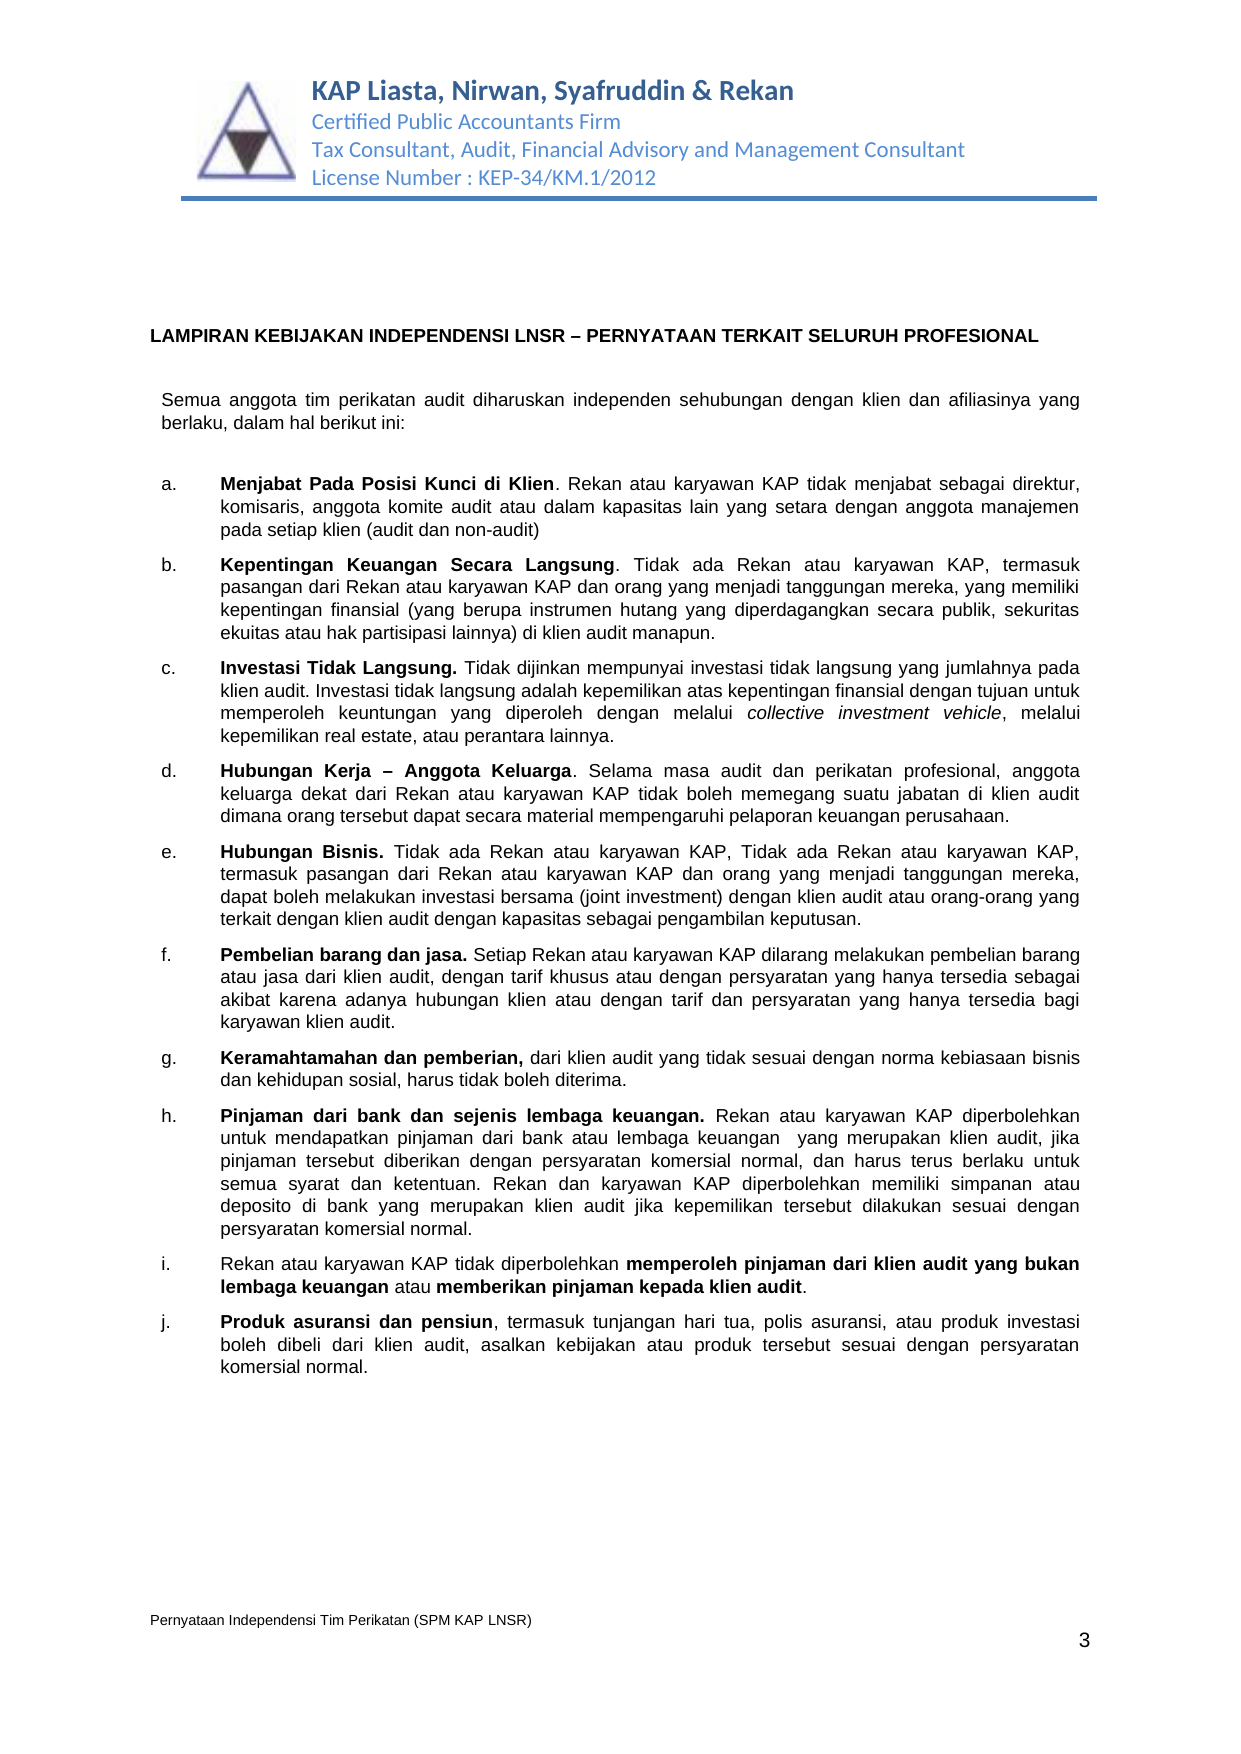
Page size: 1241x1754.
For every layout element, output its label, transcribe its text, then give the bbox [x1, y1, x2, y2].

table_cell Keramahtamahan dan pemberian, dari klien audit yang tidak sesuai dengan norma kebiasaan bisnis dan kehidupan sosial, harus tidak boleh diterima. [209, 1040, 1092, 1098]
table_cell h. [150, 1098, 209, 1247]
table_cell i. [150, 1247, 209, 1304]
table_cell b. [150, 548, 209, 651]
table_cell Hubungan Bisnis. Tidak ada Rekan atau karyawan KAP, Tidak ada Rekan atau karyawan KAP, termasuk pasangan dari Rekan atau karyawan KAP dan orang yang menjadi tanggungan mereka, dapat boleh melakukan investasi bersama (joint investment) dengan klien audit atau orang-orang yang terkait dengan klien audit dengan kapasitas sebagai pengambilan keputusan. [209, 834, 1092, 937]
table_cell g. [150, 1040, 209, 1098]
table_cell f. [150, 937, 209, 1040]
table_cell Kepentingan Keuangan Secara Langsung. Tidak ada Rekan atau karyawan KAP, termasuk pasangan dari Rekan atau karyawan KAP dan orang yang menjadi tanggungan mereka, yang memiliki kepentingan finansial (yang berupa instrumen hutang yang diperdagangkan secara publik, sekuritas ekuitas atau hak partisipasi lainnya) di klien audit manapun. [209, 548, 1092, 651]
table_header a. [150, 467, 209, 547]
table_cell Pembelian barang dan jasa. Setiap Rekan atau karyawan KAP dilarang melakukan pembelian barang atau jasa dari klien audit, dengan tarif khusus atau dengan persyaratan yang hanya tersedia sebagai akibat karena adanya hubungan klien atau dengan tarif dan persyaratan yang hanya tersedia bagi karyawan klien audit. [209, 937, 1092, 1040]
table_cell Investasi Tidak Langsung. Tidak dijinkan mempunyai investasi tidak langsung yang jumlahnya pada klien audit. Investasi tidak langsung adalah kepemilikan atas kepentingan finansial dengan tujuan untuk memperoleh keuntungan yang diperoleh dengan melalui collective investment vehicle, melalui kepemilikan real estate, atau perantara lainnya. [209, 651, 1092, 754]
table_cell j. [150, 1305, 209, 1385]
table_header Menjabat Pada Posisi Kunci di Klien. Rekan atau karyawan KAP tidak menjabat sebagai direktur, komisaris, anggota komite audit atau dalam kapasitas lain yang setara dengan anggota manajemen pada setiap klien (audit dan non-audit) [209, 467, 1092, 547]
table_cell c. [150, 651, 209, 754]
table_cell d. [150, 754, 209, 834]
table_header Semua anggota tim perikatan audit diharuskan independen sehubungan dengan klien dan afiliasinya yang berlaku, dalam hal berikut ini: [150, 383, 1092, 441]
text LAMPIRAN KEBIJAKAN INDEPENDENSI LNSR – PERNYATAAN TERKAIT SELURUH PROFESIONAL [150, 325, 1090, 346]
table_cell Hubungan Kerja – Anggota Keluarga. Selama masa audit dan perikatan profesional, anggota keluarga dekat dari Rekan atau karyawan KAP tidak boleh memegang suatu jabatan di klien audit dimana orang tersebut dapat secara material mempengaruhi pelaporan keuangan perusahaan. [209, 754, 1092, 834]
table_cell Pinjaman dari bank dan sejenis lembaga keuangan. Rekan atau karyawan KAP diperbolehkan untuk mendapatkan pinjaman dari bank atau lembaga keuangan yang merupakan klien audit, jika pinjaman tersebut diberikan dengan persyaratan komersial normal, dan harus terus berlaku untuk semua syarat dan ketentuan. Rekan dan karyawan KAP diperbolehkan memiliki simpanan atau deposito di bank yang merupakan klien audit jika kepemilikan tersebut dilakukan sesuai dengan persyaratan komersial normal. [209, 1098, 1092, 1247]
table_cell Rekan atau karyawan KAP tidak diperbolehkan memperoleh pinjaman dari klien audit yang bukan lembaga keuangan atau memberikan pinjaman kepada klien audit. [209, 1247, 1092, 1304]
table_cell e. [150, 834, 209, 937]
picture [196, 81, 296, 182]
table_cell Produk asuransi dan pensiun, termasuk tunjangan hari tua, polis asuransi, atau produk investasi boleh dibeli dari klien audit, asalkan kebijakan atau produk tersebut sesuai dengan persyaratan komersial normal. [209, 1305, 1092, 1385]
